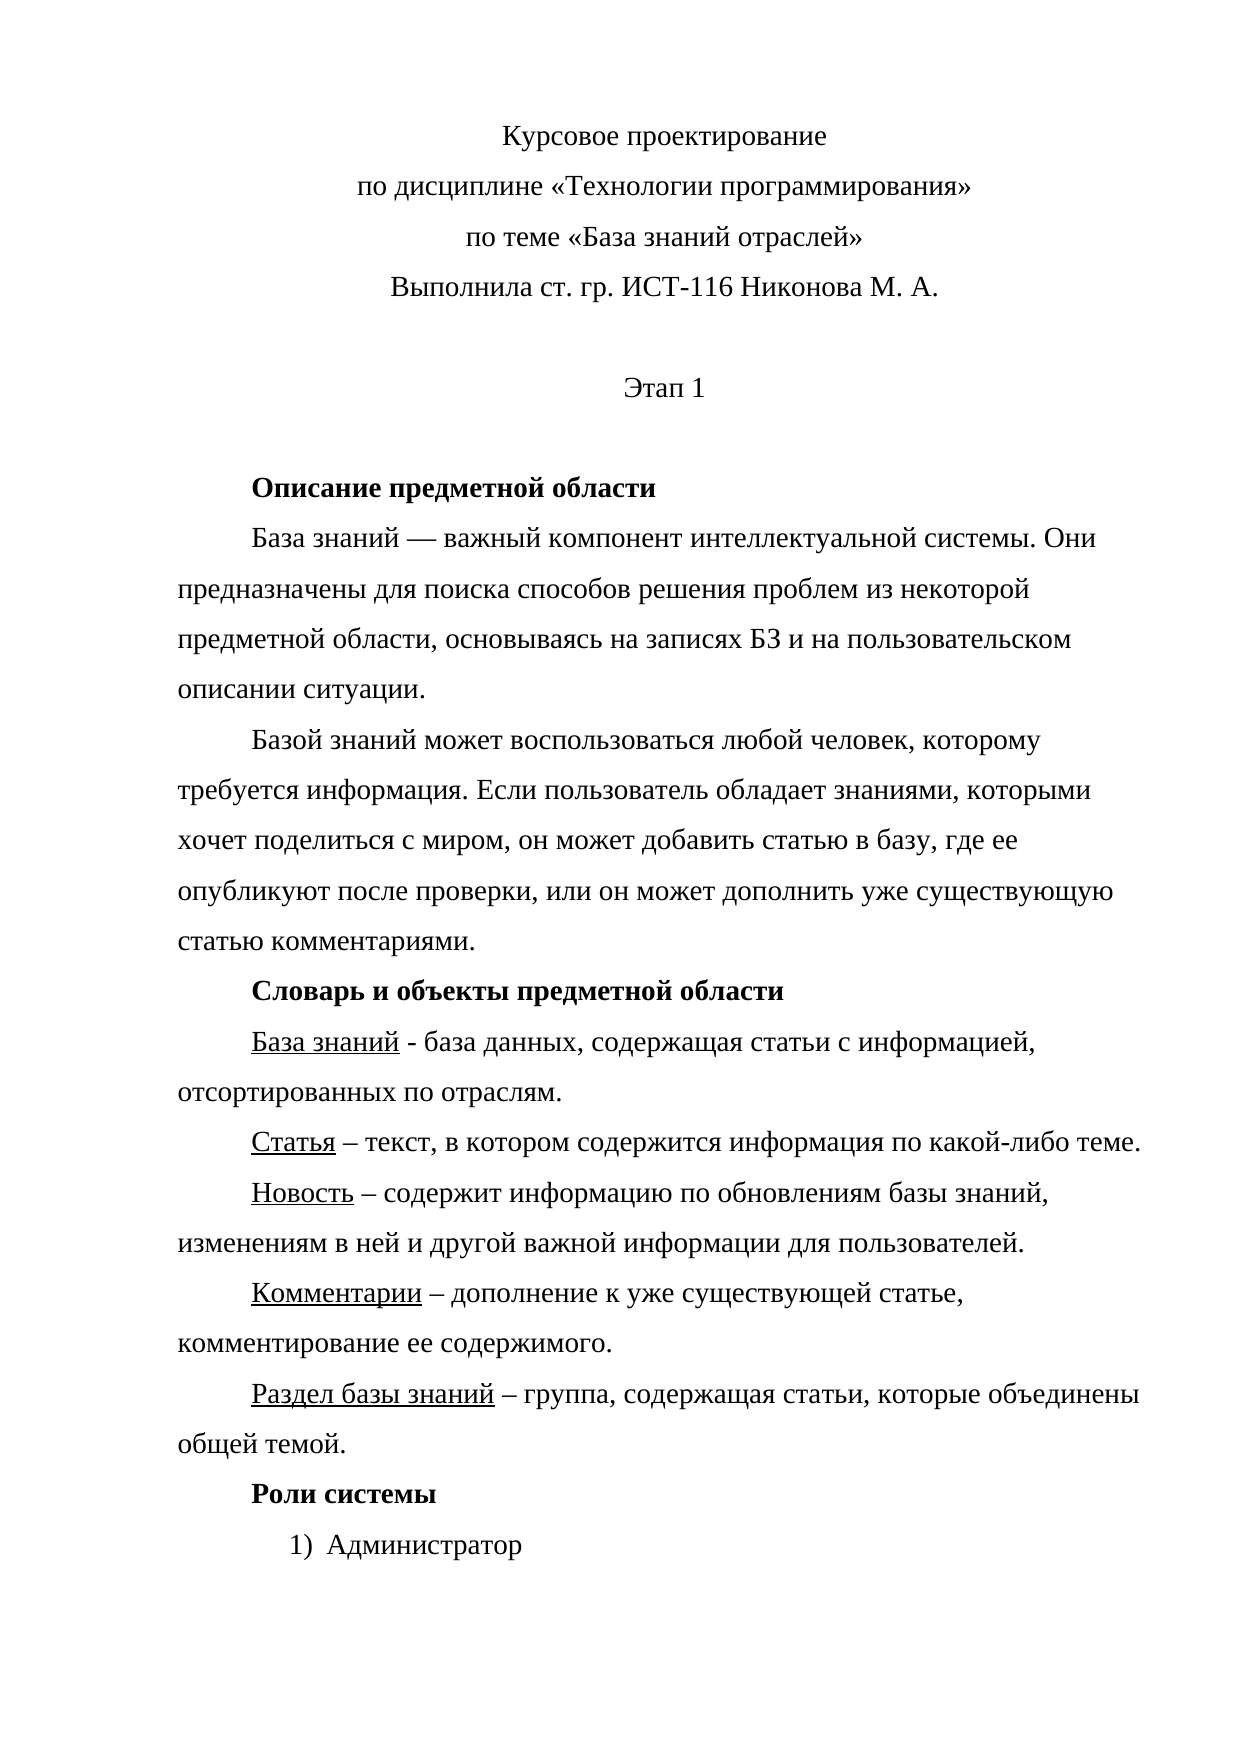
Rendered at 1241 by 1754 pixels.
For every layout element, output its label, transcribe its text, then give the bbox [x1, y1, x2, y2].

text по теме «База знаний отраслей» [177, 219, 1152, 252]
text Роли системы [177, 1477, 1152, 1510]
text Статья – текст, в котором содержится информация по какой-либо теме. [177, 1124, 1152, 1158]
text База знаний — важный компонент интеллектуальной системы. Они предназначены для поиска способов решения проблем из некоторой предметной области, основываясь на записях БЗ и на пользовательском описании ситуации. [177, 521, 1152, 705]
text Новость – содержит информацию по обновлениям базы знаний, изменениям в ней и другой важной информации для пользователей. [177, 1175, 1152, 1258]
text База знаний - база данных, содержащая статьи с информацией, отсортированных по отраслям. [177, 1024, 1152, 1108]
text Курсовое проектирование [177, 118, 1152, 152]
text Выполнила ст. гр. ИСТ-116 Никонова М. А. [177, 269, 1152, 303]
text Раздел базы знаний – группа, содержащая статьи, которые объединены общей темой. [177, 1376, 1152, 1460]
text Словарь и объекты предметной области [177, 973, 1152, 1007]
text Комментарии – дополнение к уже существующей статье, комментирование ее содержимого. [177, 1275, 1152, 1359]
text Описание предметной области [177, 470, 1152, 504]
text Базой знаний может воспользоваться любой человек, которому требуется информация. Если пользователь обладает знаниями, которыми хочет поделиться с миром, он может добавить статью в базу, где ее опубликуют после проверки, или он может дополнить уже существующую статью комментариями. [177, 722, 1152, 957]
text по дисциплине «Технологии программирования» [177, 168, 1152, 202]
text Этап 1 [177, 370, 1152, 403]
list Администратор [288, 1527, 1152, 1560]
